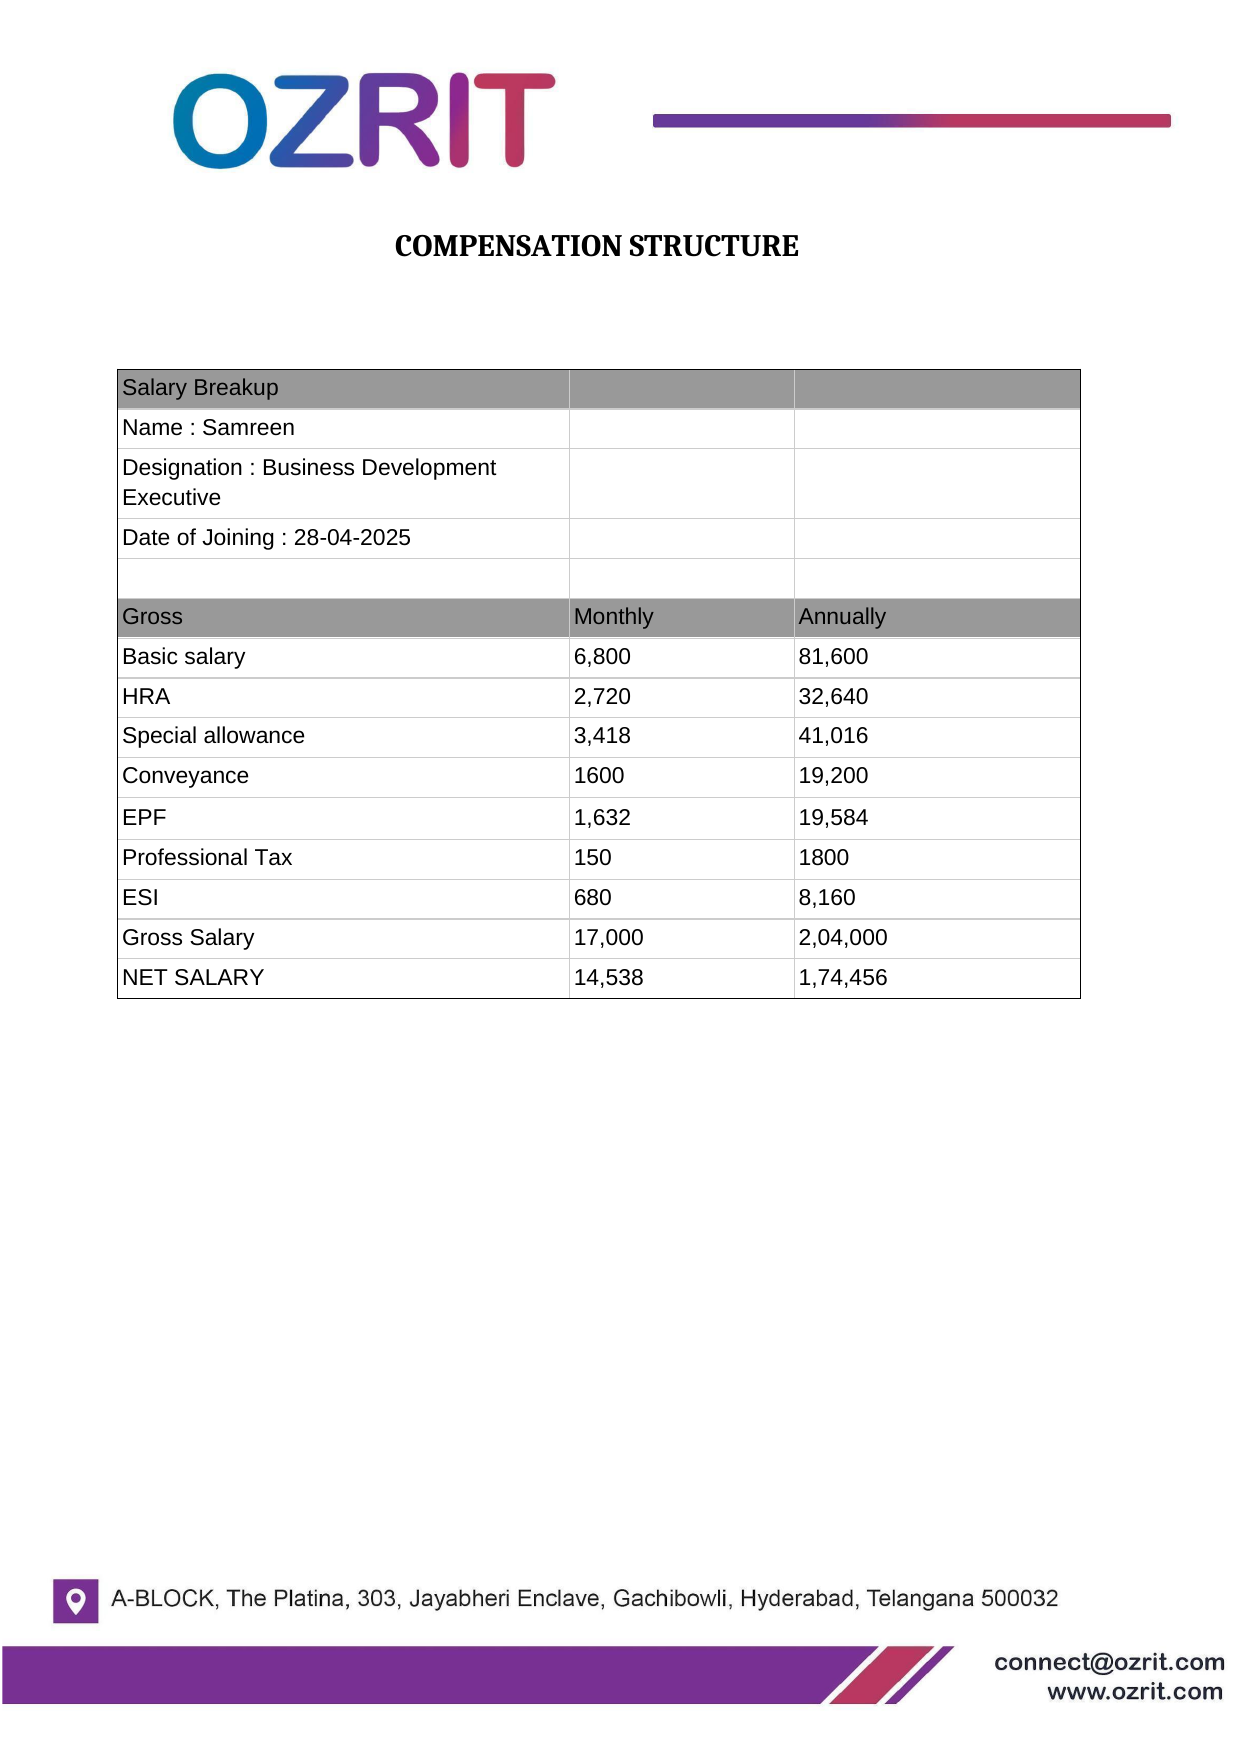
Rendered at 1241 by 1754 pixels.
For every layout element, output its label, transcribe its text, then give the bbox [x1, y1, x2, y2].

picture [2, 1550, 1241, 1725]
text COMPENSATION STRUCTURE [150, 228, 1090, 264]
picture [150, 35, 1188, 198]
